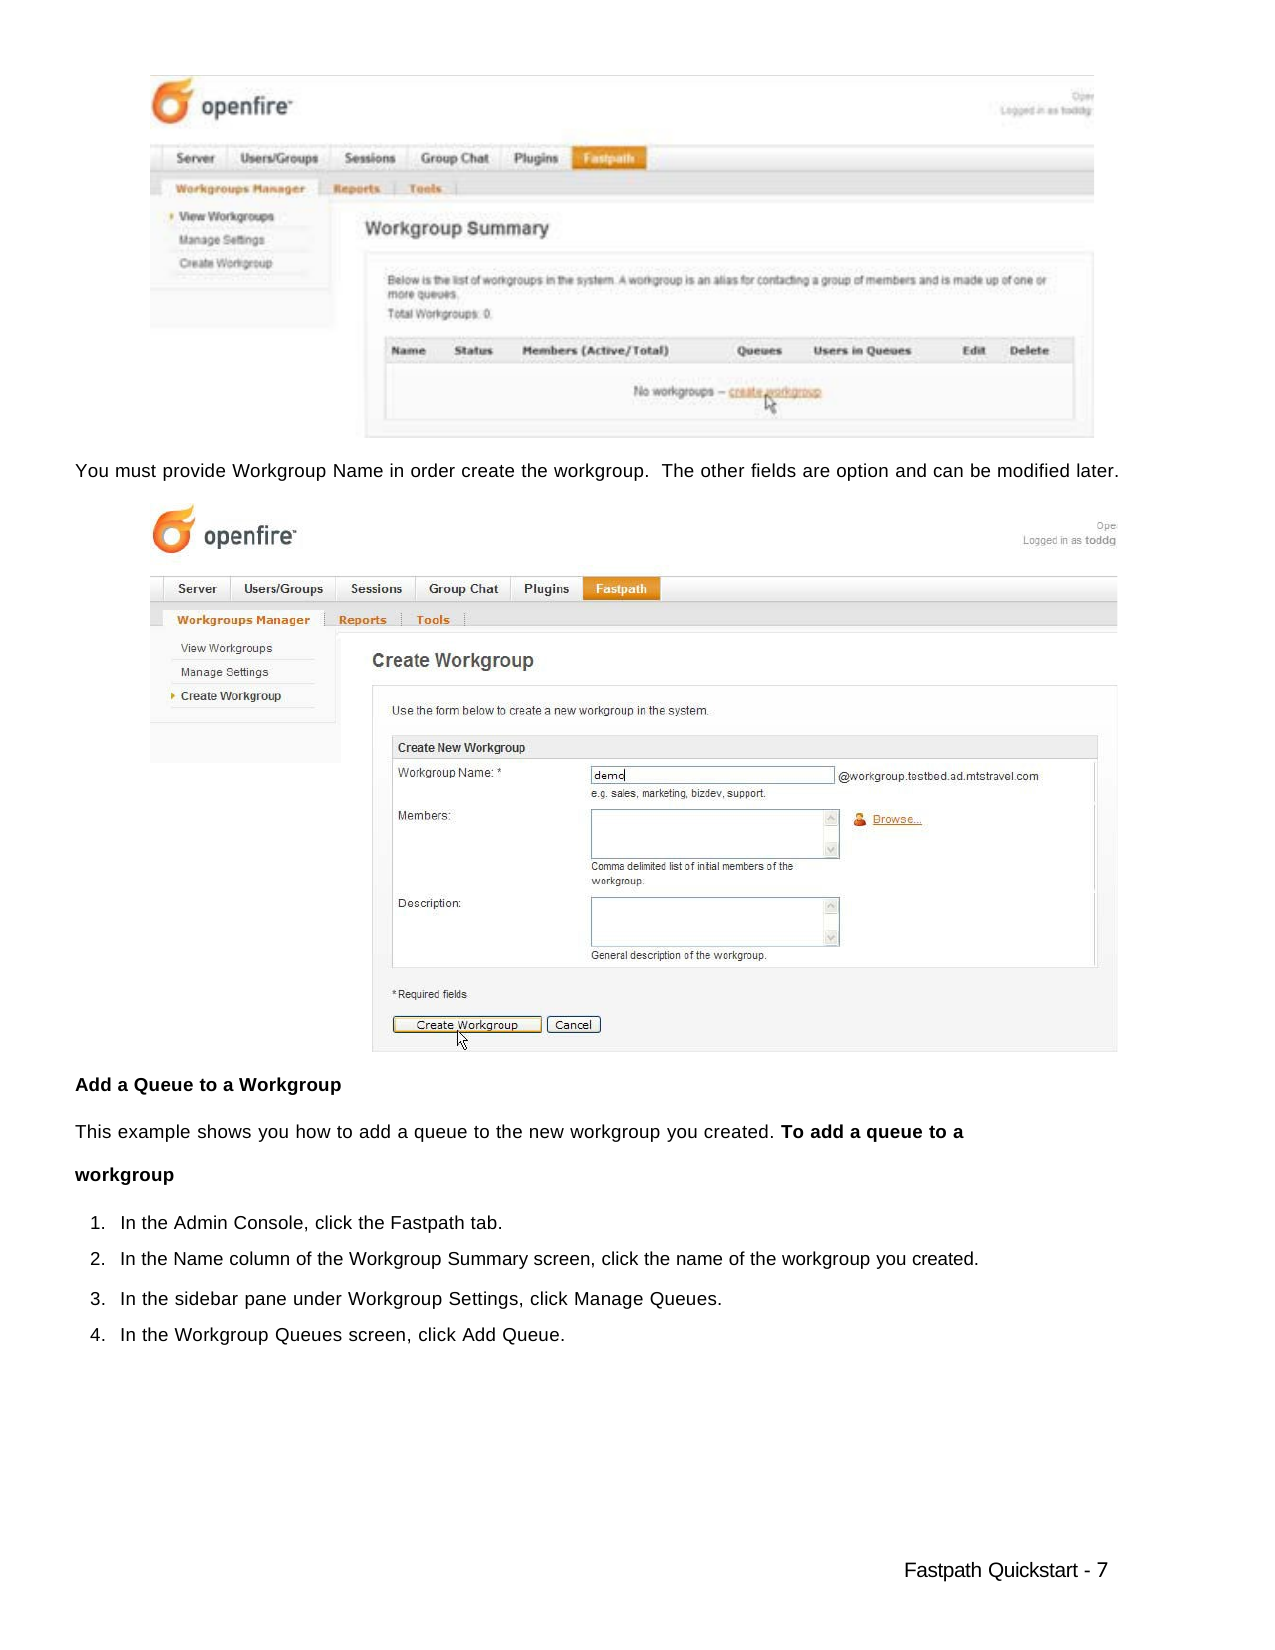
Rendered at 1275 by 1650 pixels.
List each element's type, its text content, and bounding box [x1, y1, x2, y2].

list In the Admin Console, click the Fastpath tab. [90, 1212, 1137, 1233]
list In the Workgroup Queues screen, click Add Queue. [90, 1324, 1137, 1345]
text This example shows you how to add a queue to the new workgroup you created. To add a queue to a workgroup [75, 1121, 972, 1186]
picture [150, 503, 1118, 1052]
list In the Name column of the Workgroup Summary screen, click the name of the workgroup you created. [90, 1248, 1137, 1269]
subtitle Add a Queue to a Workgroup [75, 1073, 1137, 1095]
list In the sidebar pane under Workgroup Settings, click Manage Queues. [90, 1287, 1137, 1309]
text You must provide Workgroup Name in order create the workgroup. The other fields are option and can be modified later. [75, 460, 1137, 482]
picture [150, 75, 1095, 438]
